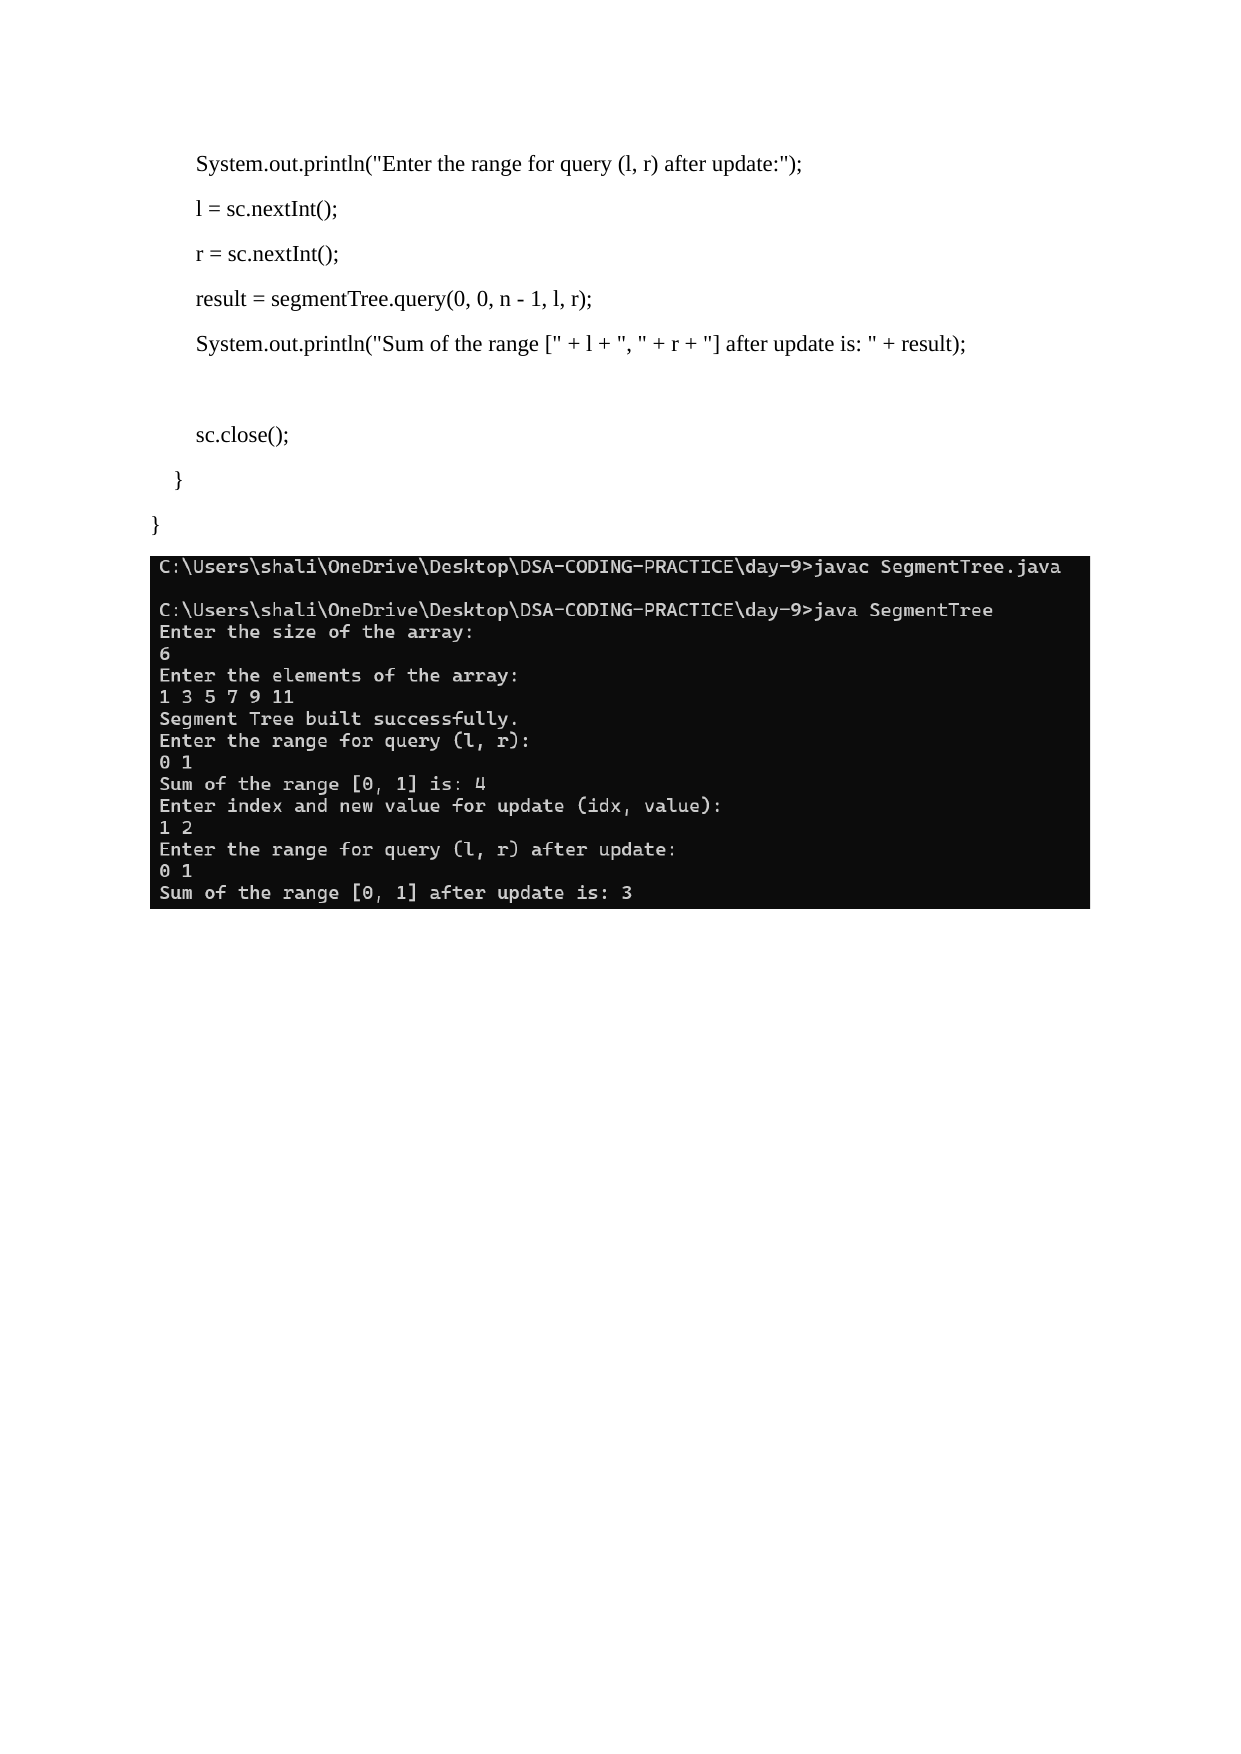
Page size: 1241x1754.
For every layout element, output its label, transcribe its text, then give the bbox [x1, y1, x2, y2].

text r = sc.nextInt(); [150, 240, 1090, 267]
text } [150, 511, 1090, 537]
picture [150, 556, 1091, 909]
text System.out.println("Enter the range for query (l, r) after update:"); [150, 150, 1090, 176]
text sc.close(); [150, 421, 1090, 447]
text } [150, 466, 1090, 492]
text l = sc.nextInt(); [150, 195, 1090, 221]
text System.out.println("Sum of the range [" + l + ", " + r + "] after update is: " + result); [150, 330, 1090, 357]
text result = segmentTree.query(0, 0, n - 1, l, r); [150, 285, 1090, 312]
